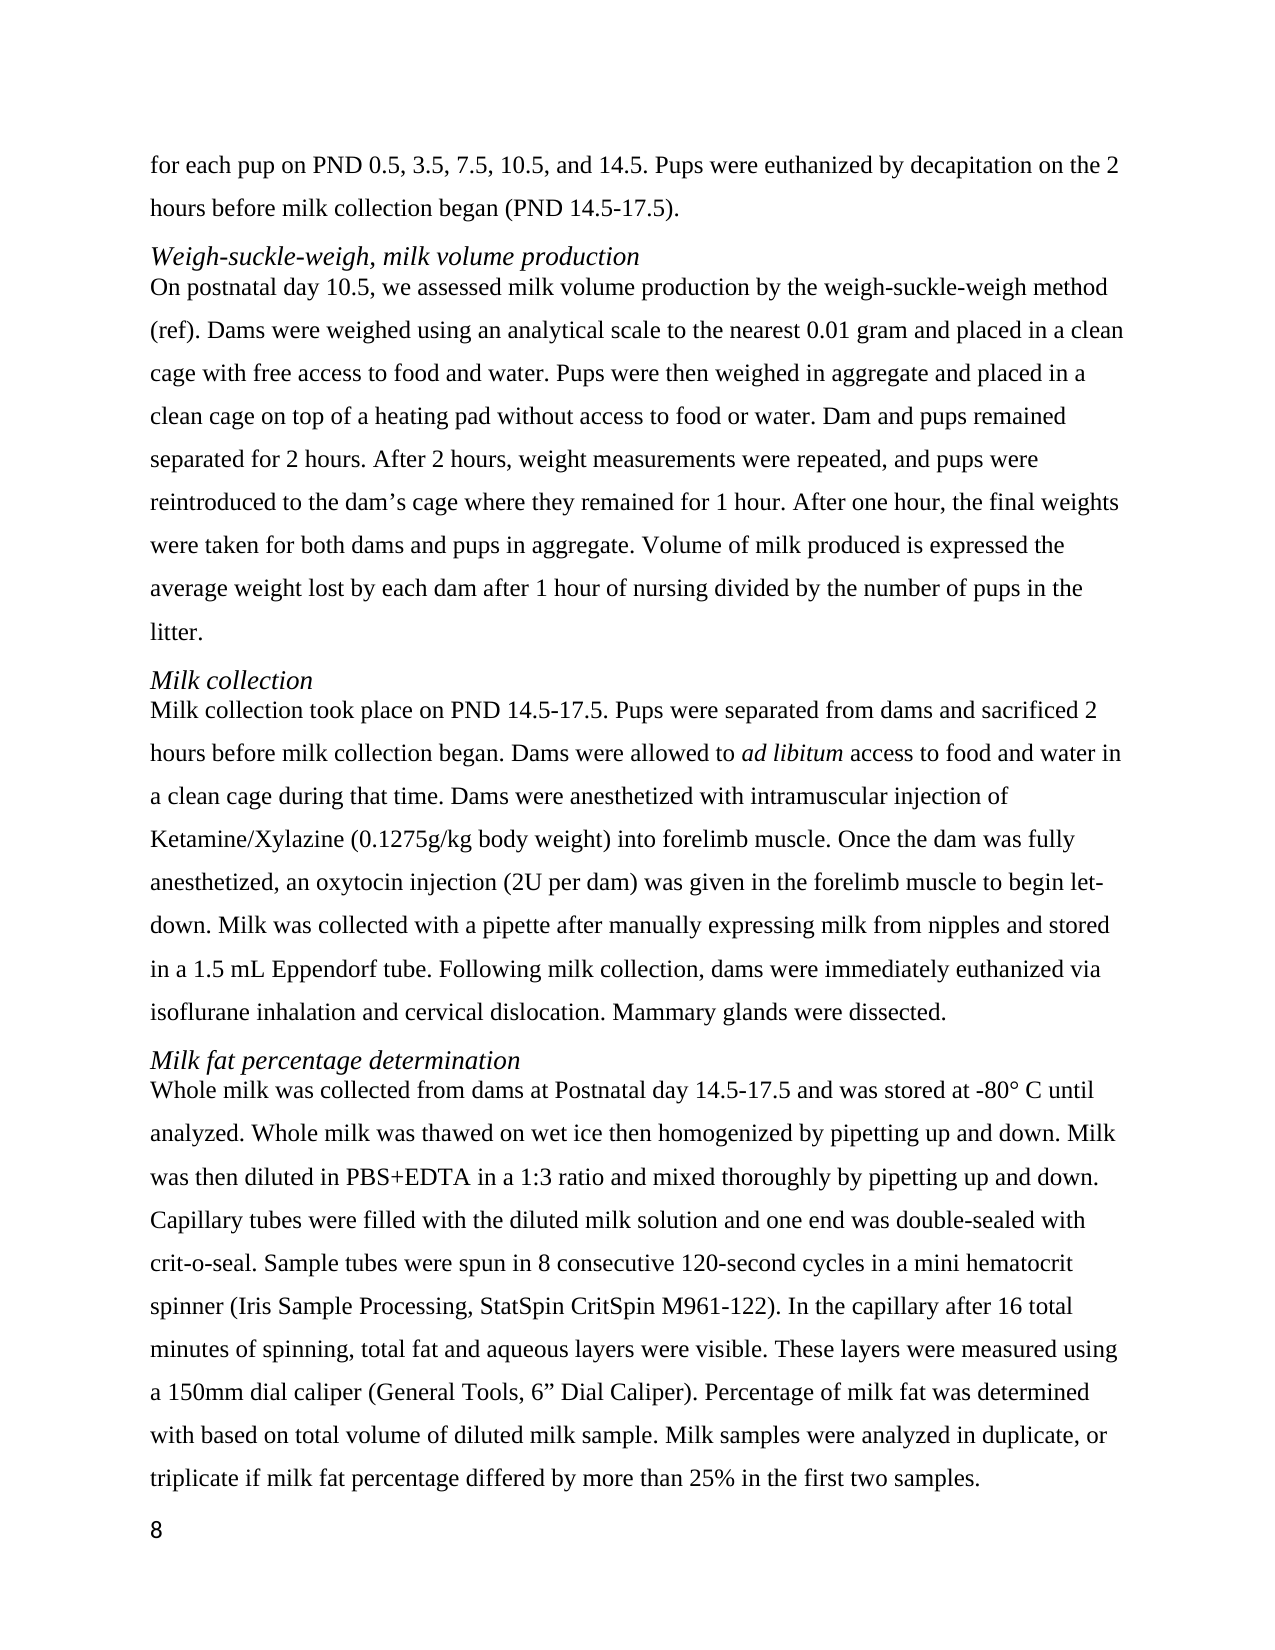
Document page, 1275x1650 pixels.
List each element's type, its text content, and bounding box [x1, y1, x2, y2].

text On postnatal day 10.5, we assessed milk volume production by the weigh-suckle-weigh method (ref). Dams were weighed using an analytical scale to the nearest 0.01 gram and placed in a clean cage with free access to food and water. Pups were then weighed in aggregate and placed in a clean cage on top of a heating pad without access to food or water. Dam and pups remained separated for 2 hours. After 2 hours, weight measurements were repeated, and pups were reintroduced to the dam’s cage where they remained for 1 hour. After one hour, the final weights were taken for both dams and pups in aggregate. Volume of milk produced is expressed the average weight lost by each dam after 1 hour of nursing divided by the number of pups in the litter. [150, 272, 1125, 645]
text Whole milk was collected from dams at Postnatal day 14.5-17.5 and was stored at -80° C until analyzed. Whole milk was thawed on wet ice then homogenized by pipetting up and down. Milk was then diluted in PBS+EDTA in a 1:3 ratio and mixed thoroughly by pipetting up and down. [150, 1075, 1125, 1190]
subtitle Milk collection [150, 664, 1125, 695]
text Milk collection took place on PND 14.5-17.5. Pups were separated from dams and sacrificed 2 hours before milk collection began. Dams were allowed to ad libitum access to food and water in a clean cage during that time. Dams were anesthetized with intramuscular injection of Ketamine/Xylazine (0.1275g/kg body weight) into forelimb muscle. Once the dam was fully anesthetized, an oxytocin injection (2U per dam) was given in the forelimb muscle to begin let-down. Milk was collected with a pipette after manually expressing milk from nipples and stored in a 1.5 mL Eppendorf tube. Following milk collection, dams were immediately euthanized via isoflurane inhalation and cervical dislocation. Mammary glands were dissected. [150, 695, 1125, 1026]
subtitle Weigh-suckle-weigh, milk volume production [150, 240, 1125, 272]
subtitle Milk fat percentage determination [150, 1044, 1125, 1075]
